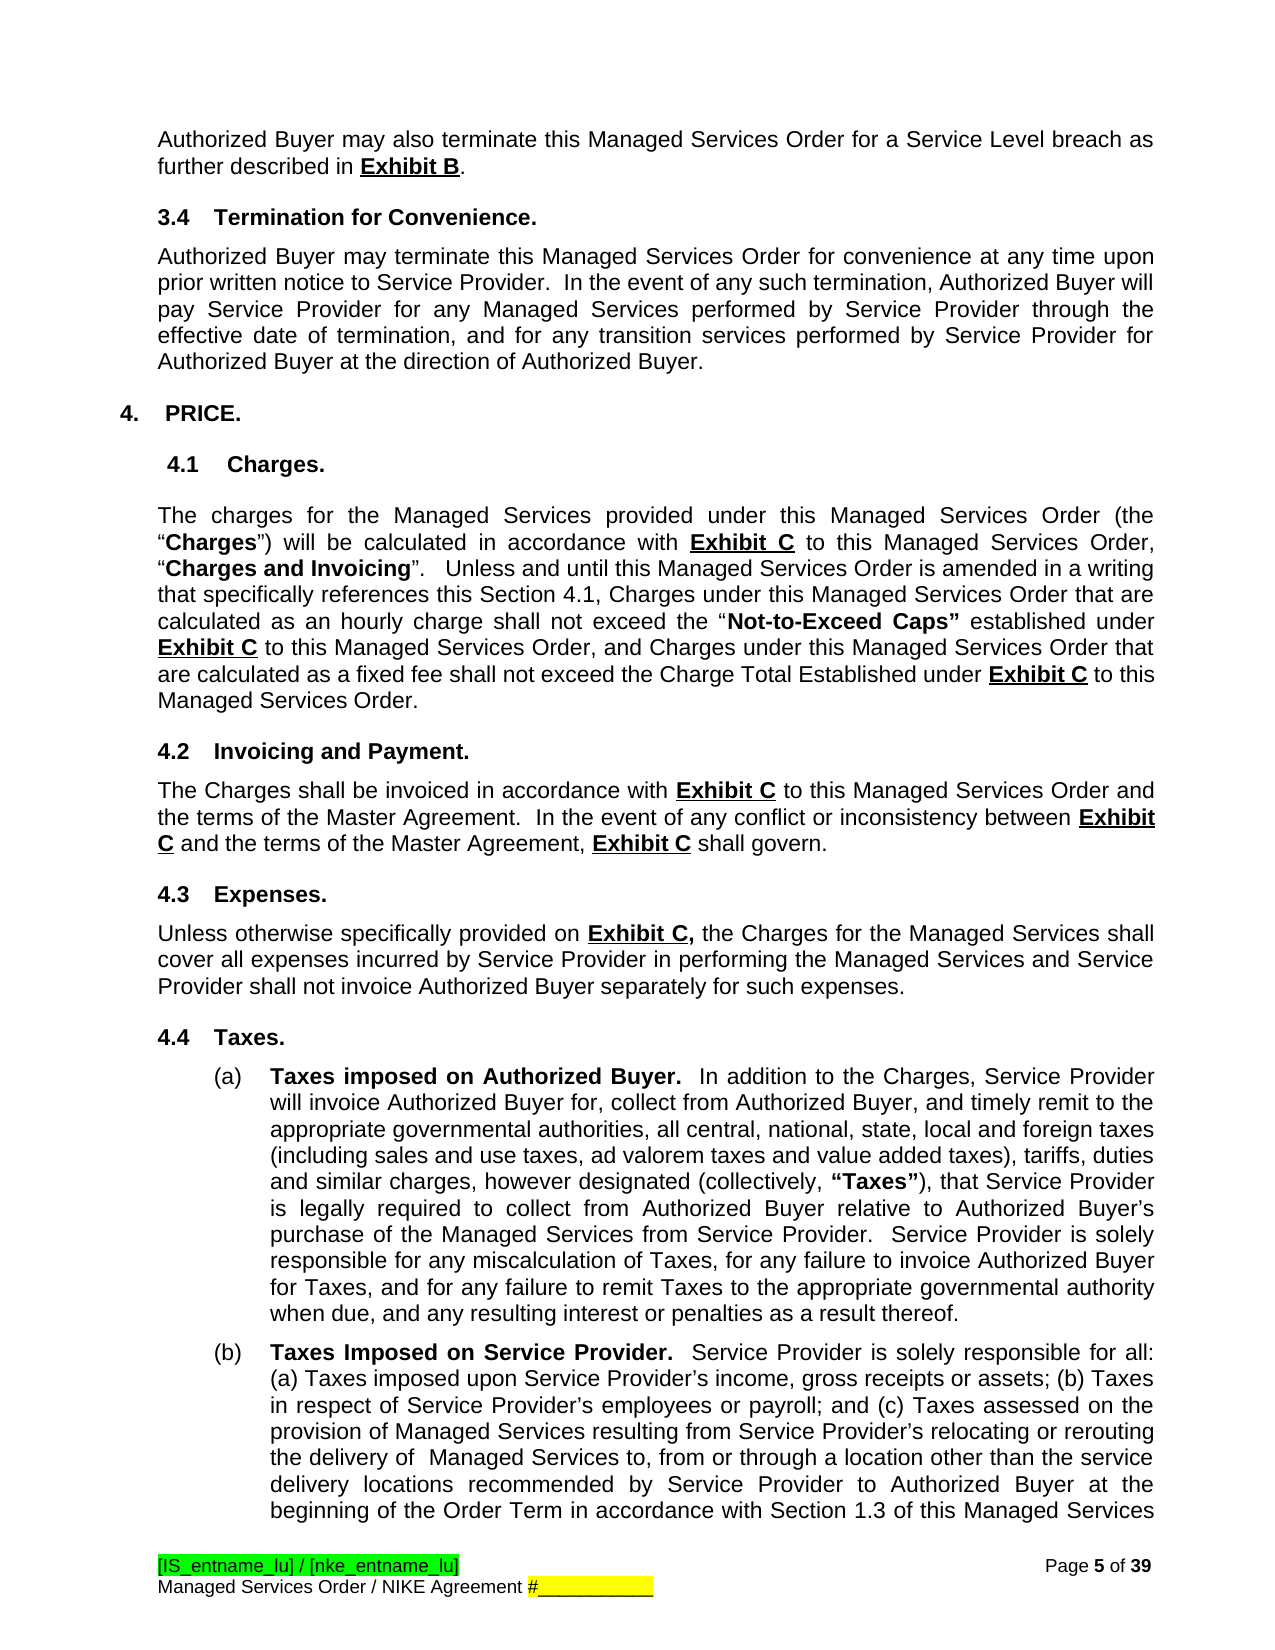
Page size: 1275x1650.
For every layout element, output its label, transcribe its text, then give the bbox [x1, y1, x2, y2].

subtitle Taxes imposed on Authorized Buyer. In addition to the Charges, Service Provider will invoice Authorized Buyer for, collect from Authorized Buyer, and timely remit to the appropriate governmental authorities, all central, national, state, local and foreign taxes (including sales and use taxes, ad valorem taxes and value added taxes), tariffs, duties and similar charges, however designated (collectively, “Taxes”), that Service Provider is legally required to collect from Authorized Buyer relative to Authorized Buyer’s purchase of the Managed Services from Service Provider. Service Provider is solely responsible for any miscalculation of Taxes, for any failure to invoice Authorized Buyer for Taxes, and for any failure to remit Taxes to the appropriate governmental authority when due, and any resulting interest or penalties as a result thereof. [214, 1063, 1155, 1326]
subtitle Charges. [167, 451, 1155, 477]
text Unless otherwise specifically provided on Exhibit C, the Charges for the Managed Services shall cover all expenses incurred by Service Provider in performing the Managed Services and Service Provider shall not invoice Authorized Buyer separately for such expenses. [157, 920, 1155, 999]
subtitle Expenses. [157, 881, 1155, 907]
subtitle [214, 1339, 1155, 1523]
text The Charges shall be invoiced in accordance with Exhibit C to this Managed Services Order and the terms of the Master Agreement. In the event of any conflict or inconsistency between Exhibit C and the terms of the Master Agreement, Exhibit C shall govern. [157, 777, 1155, 856]
subtitle Price. [120, 400, 1155, 426]
subtitle Invoicing and Payment. [157, 738, 1155, 764]
subtitle Taxes. [157, 1024, 1155, 1050]
text The charges for the Managed Services provided under this Managed Services Order (the “Charges”) will be calculated in accordance with Exhibit C to this Managed Services Order, “Charges and Invoicing”. Unless and until this Managed Services Order is amended in a writing that specifically references this Section 4.1, Charges under this Managed Services Order that are calculated as an hourly charge shall not exceed the “Not-to-Exceed Caps” established under Exhibit C to this Managed Services Order, and Charges under this Managed Services Order that are calculated as a fixed fee shall not exceed the Charge Total Established under Exhibit C to this Managed Services Order. [157, 502, 1155, 713]
text Authorized Buyer may terminate this Managed Services Order for convenience at any time upon prior written notice to Service Provider. In the event of any such termination, Authorized Buyer will pay Service Provider for any Managed Services performed by Service Provider through the effective date of termination, and for any transition services performed by Service Provider for Authorized Buyer at the direction of Authorized Buyer. [157, 243, 1155, 375]
text Authorized Buyer may also terminate this Managed Services Order for a Service Level breach as further described in Exhibit B. [157, 126, 1155, 179]
subtitle Termination for Convenience. [157, 204, 1155, 230]
